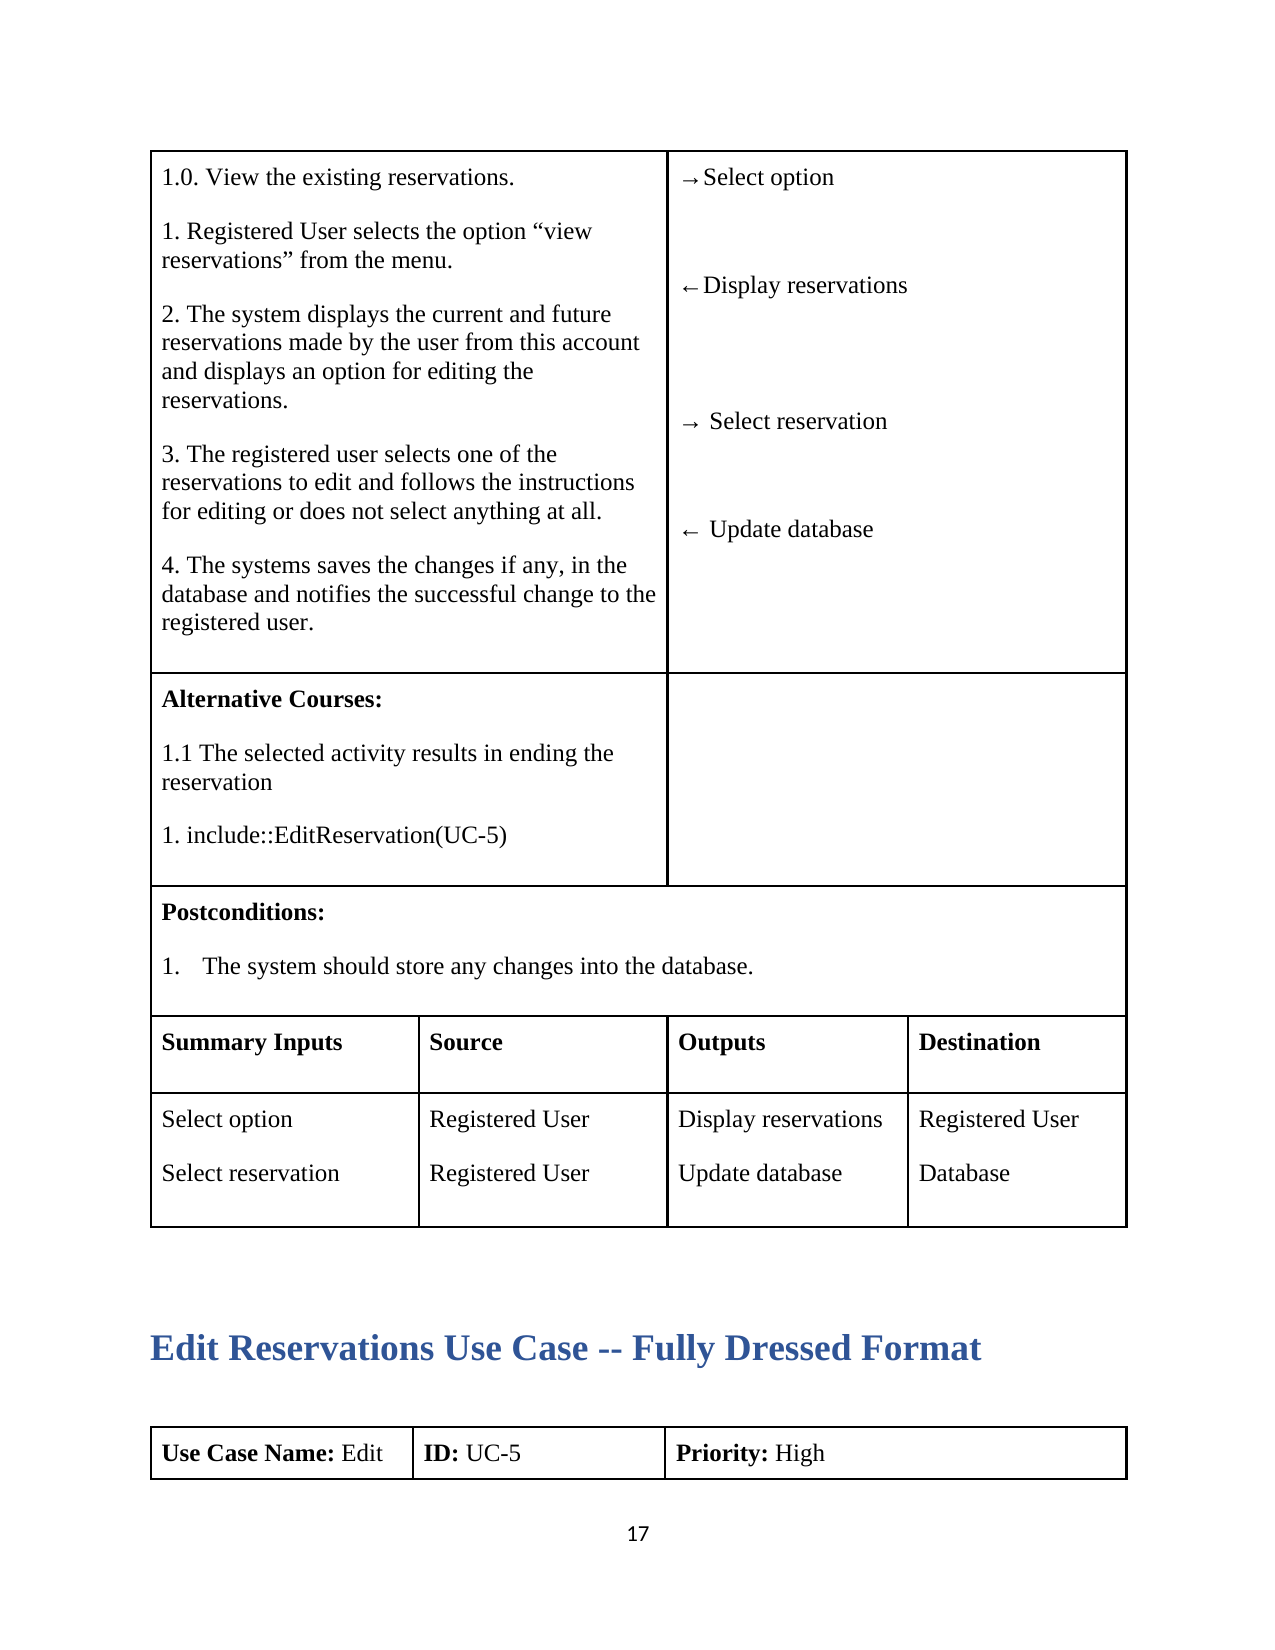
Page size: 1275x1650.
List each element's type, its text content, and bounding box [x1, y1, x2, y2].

table_cell Source [420, 1017, 666, 1092]
table_cell Display reservations Update database [669, 1094, 907, 1226]
table_cell Select option Select reservation [152, 1094, 418, 1226]
table_header Priority: High [666, 1428, 1125, 1478]
table_cell Destination [909, 1017, 1125, 1092]
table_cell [669, 152, 1125, 672]
table_cell [669, 674, 1125, 884]
table_cell Summary Inputs [152, 1017, 418, 1092]
table_cell Alternative Courses: 1.1 The selected activity results in ending the reservation 1. include::EditReservation(UC-5) [152, 674, 666, 884]
table_cell Registered User Database [909, 1094, 1125, 1226]
table_cell Outputs [669, 1017, 907, 1092]
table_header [152, 1428, 412, 1478]
subtitle Edit Reservations Use Case -- Fully Dressed Format [150, 1326, 1125, 1369]
table_header ID: UC-5 [414, 1428, 664, 1478]
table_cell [152, 152, 666, 672]
table_cell Registered User Registered User [420, 1094, 666, 1226]
table_cell Postconditions: 1. The system should store any changes into the database. [152, 887, 1125, 1015]
